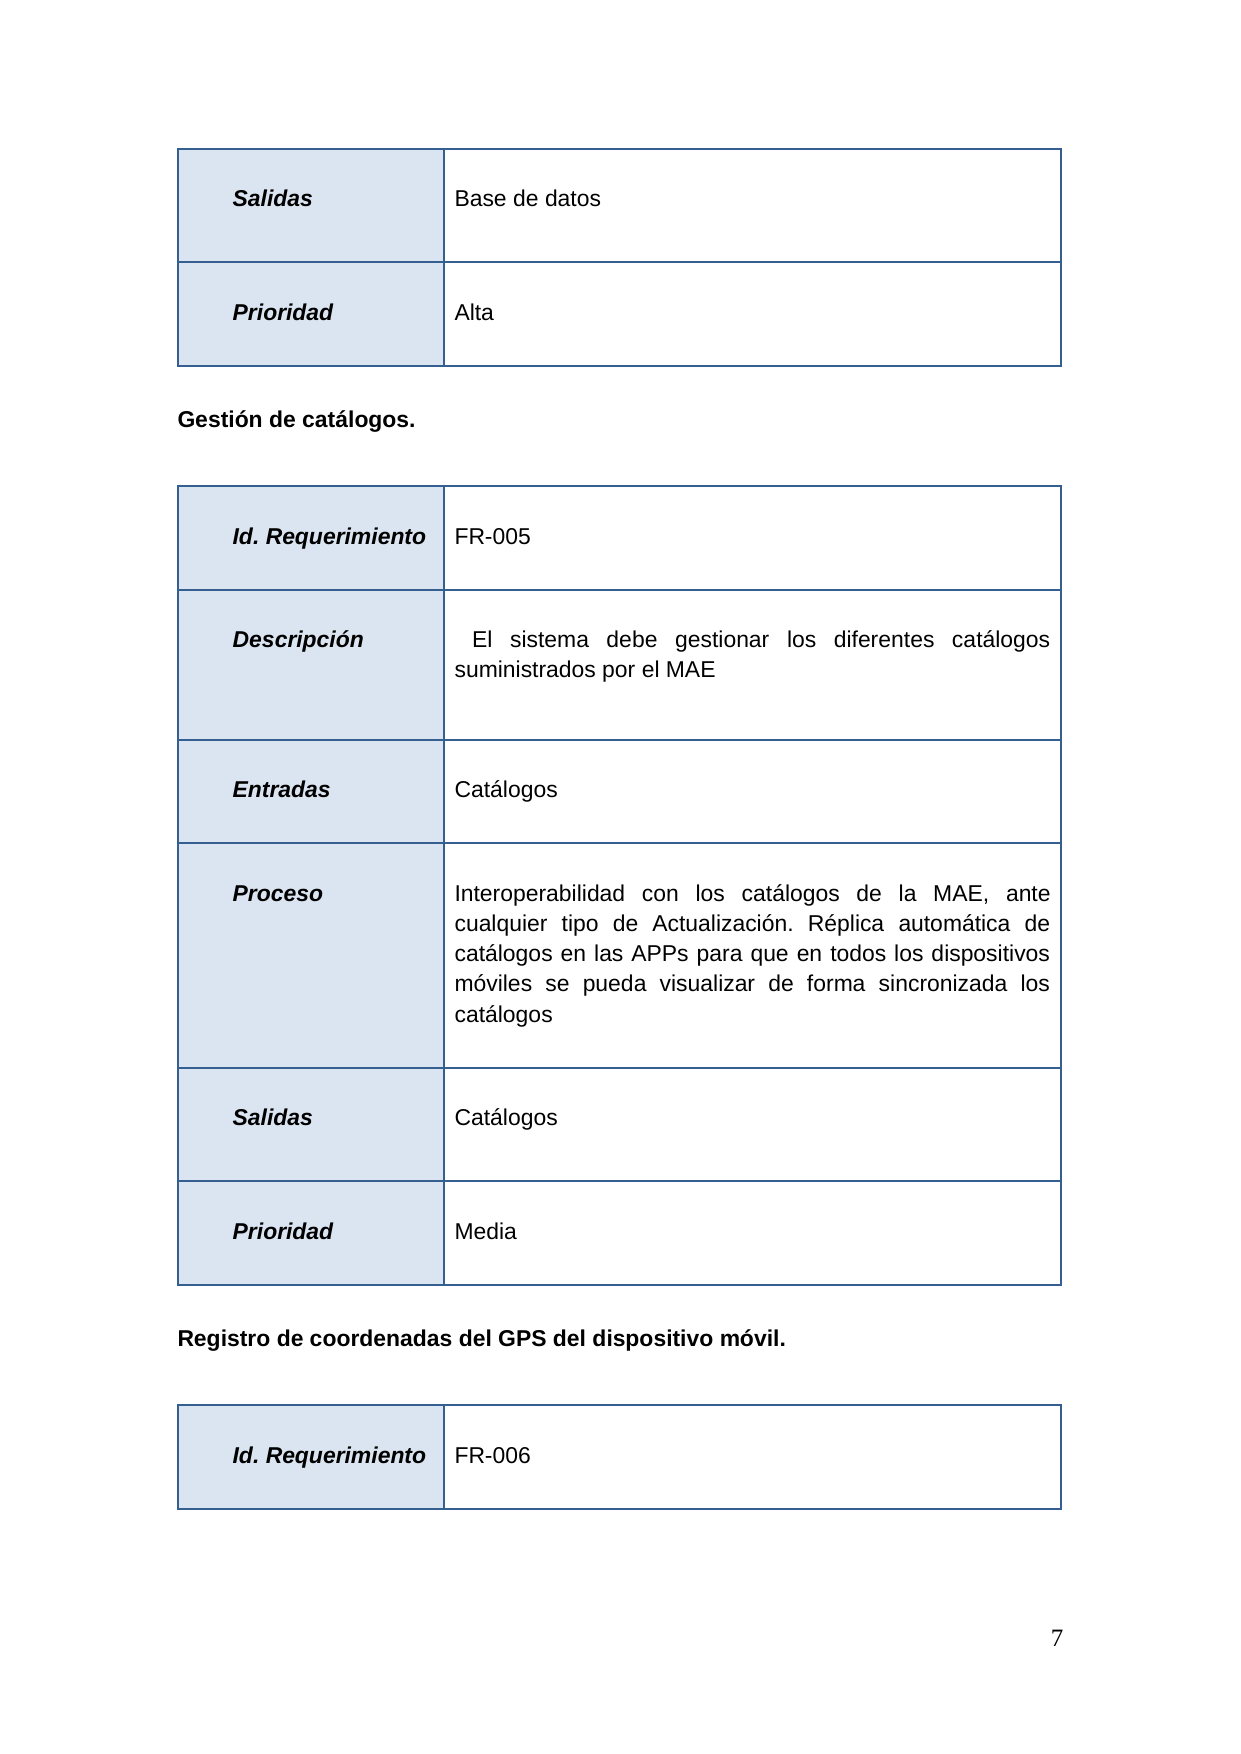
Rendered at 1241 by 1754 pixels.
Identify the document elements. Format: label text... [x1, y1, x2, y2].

table_cell Base de datos [445, 150, 1060, 261]
table_cell Prioridad [179, 263, 443, 365]
table_header FR-005 [445, 487, 1060, 589]
table_cell Catálogos [445, 741, 1060, 842]
table_cell Prioridad [179, 1182, 443, 1284]
table_cell Salidas [179, 150, 443, 261]
table_cell Entradas [179, 741, 443, 842]
table_cell Salidas [179, 1069, 443, 1180]
table_cell Alta [445, 263, 1060, 365]
table_header FR-006 [445, 1406, 1060, 1508]
table_header Id. Requerimiento [179, 487, 443, 589]
text Registro de coordenadas del GPS del dispositivo móvil. [177, 1325, 1063, 1352]
table_header Id. Requerimiento [179, 1406, 443, 1508]
table_cell Proceso [179, 844, 443, 1067]
table_cell El sistema debe gestionar los diferentes catálogos suministrados por el MAE [445, 591, 1060, 739]
table_cell Catálogos [445, 1069, 1060, 1180]
table_cell Descripción [179, 591, 443, 739]
text Gestión de catálogos. [177, 406, 1063, 433]
table_cell Media [445, 1182, 1060, 1284]
table_cell Interoperabilidad con los catálogos de la MAE, ante cualquier tipo de Actualización. Réplica automática de catálogos en las APPs para que en todos los dispositivos móviles se pueda visualizar de forma sincronizada los catálogos [445, 844, 1060, 1067]
